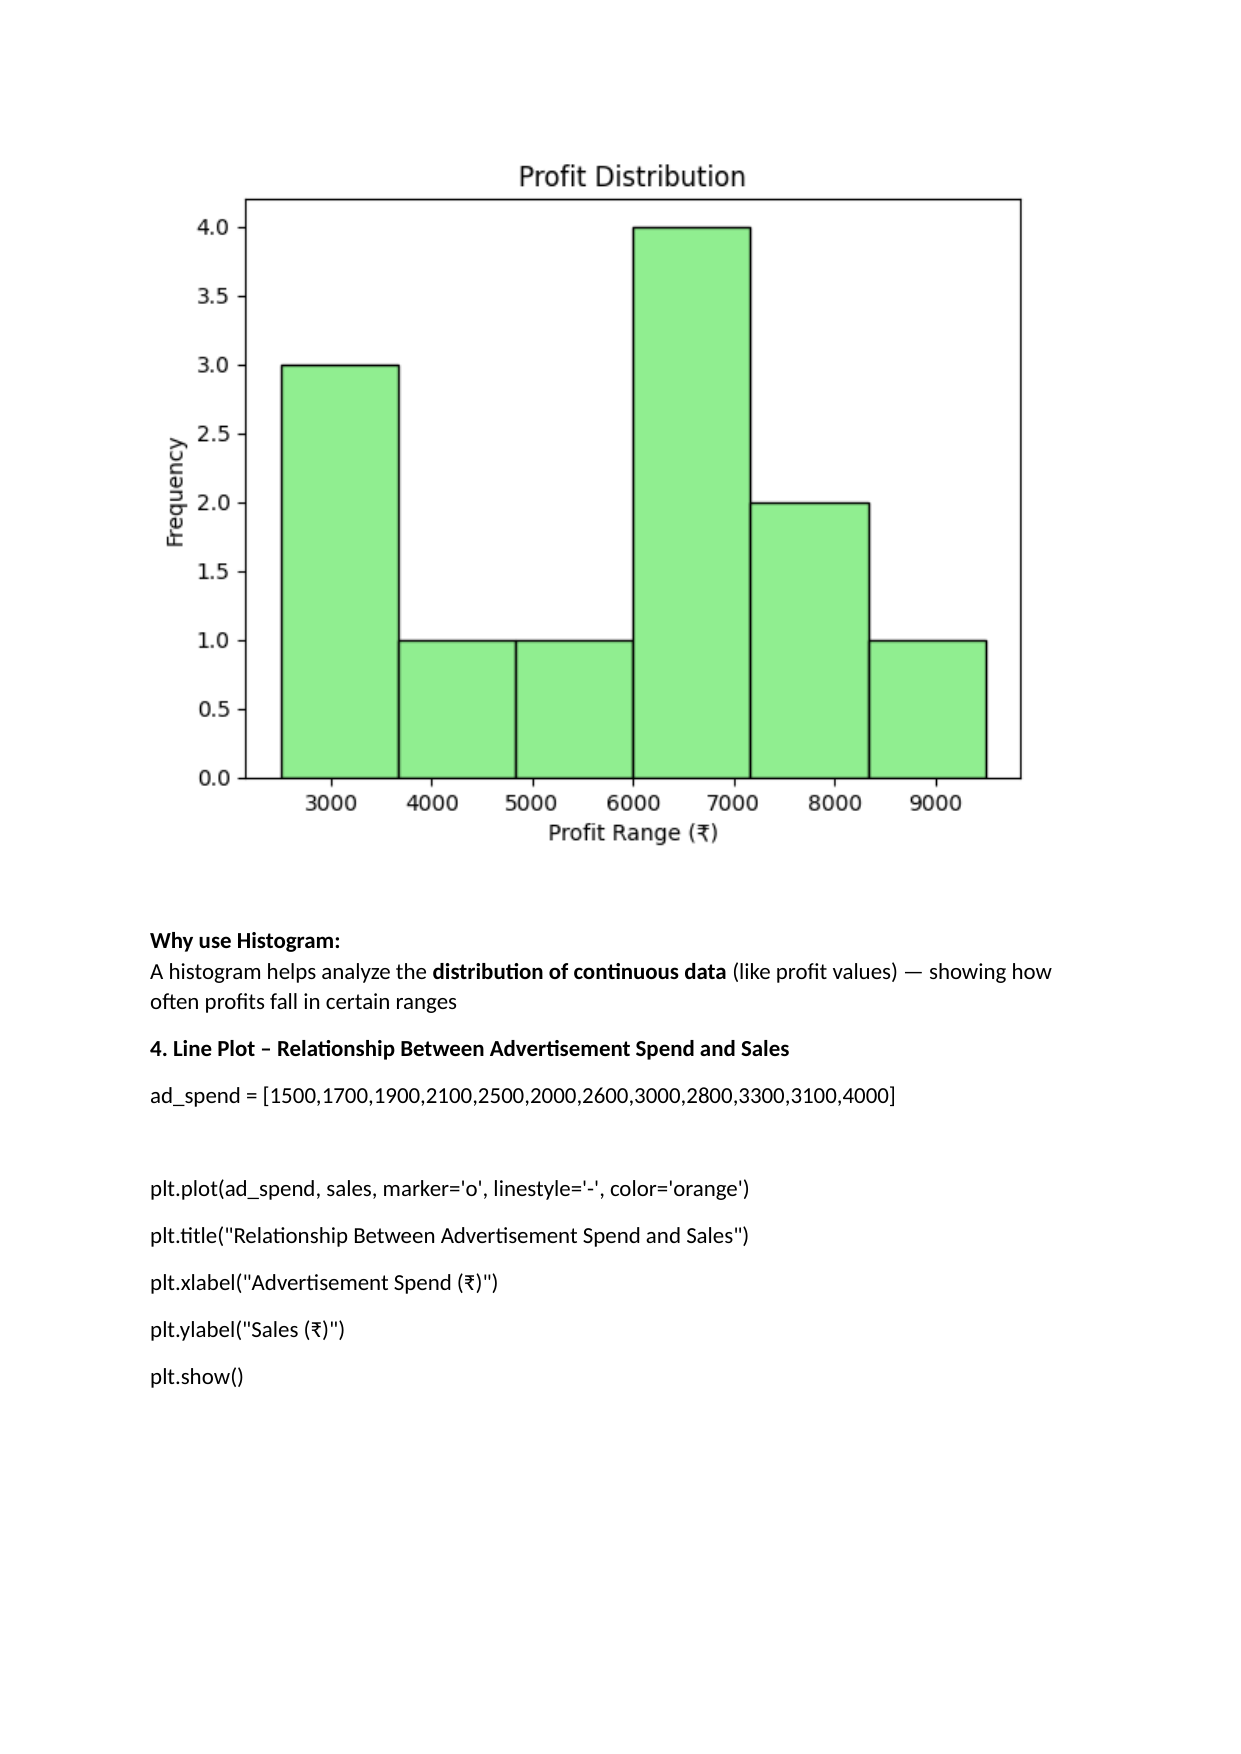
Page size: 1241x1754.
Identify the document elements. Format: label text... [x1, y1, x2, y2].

text plt.ylabel("Sales (₹)") [150, 1315, 1090, 1343]
text plt.show() [150, 1362, 1090, 1390]
text 4. Line Plot – Relationship Between Advertisement Spend and Sales [150, 1034, 1090, 1062]
text ad_spend = [1500,1700,1900,2100,2500,2000,2600,3000,2800,3300,3100,4000] [150, 1081, 1090, 1109]
text plt.xlabel("Advertisement Spend (₹)") [150, 1268, 1090, 1296]
picture [150, 150, 1036, 861]
text plt.plot(ad_spend, sales, marker='o', linestyle='-', color='orange') [150, 1174, 1090, 1203]
text Why use Histogram: A histogram helps analyze the distribution of continuous data (like profit values) — showing how often profits fall in certain ranges [150, 927, 1090, 1015]
text plt.title("Relationship Between Advertisement Spend and Sales") [150, 1221, 1090, 1249]
